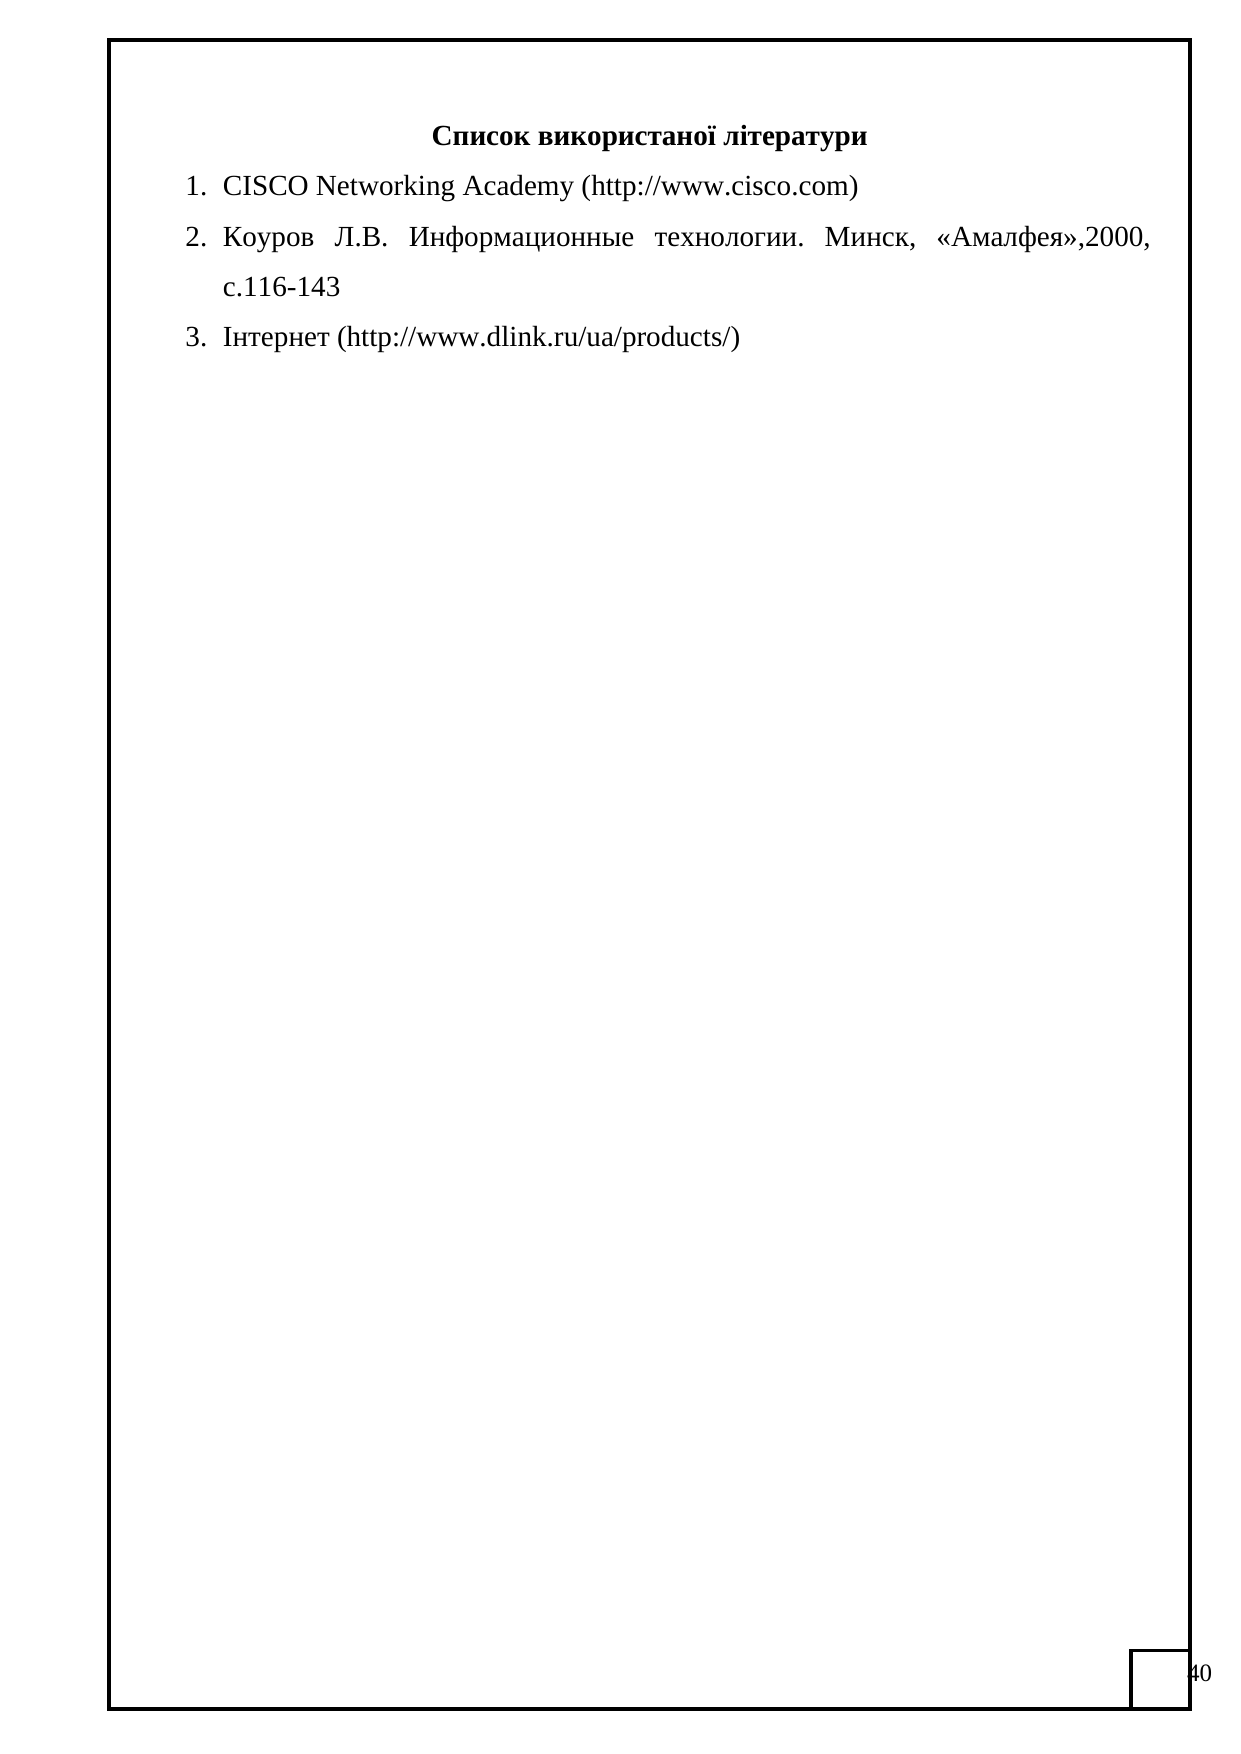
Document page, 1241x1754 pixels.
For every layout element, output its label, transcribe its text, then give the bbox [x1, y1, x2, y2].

subtitle Список використаної літератури [148, 118, 1152, 152]
list Коуров Л.В. Информационные технологии. Минск, «Амалфея»,2000, с.116-143 [185, 219, 1152, 303]
list Інтернет (http://www.dlink.ru/ua/products/) [185, 319, 1152, 353]
list CISCO Networking Academy (http://www.cisco.com) [185, 168, 1152, 202]
